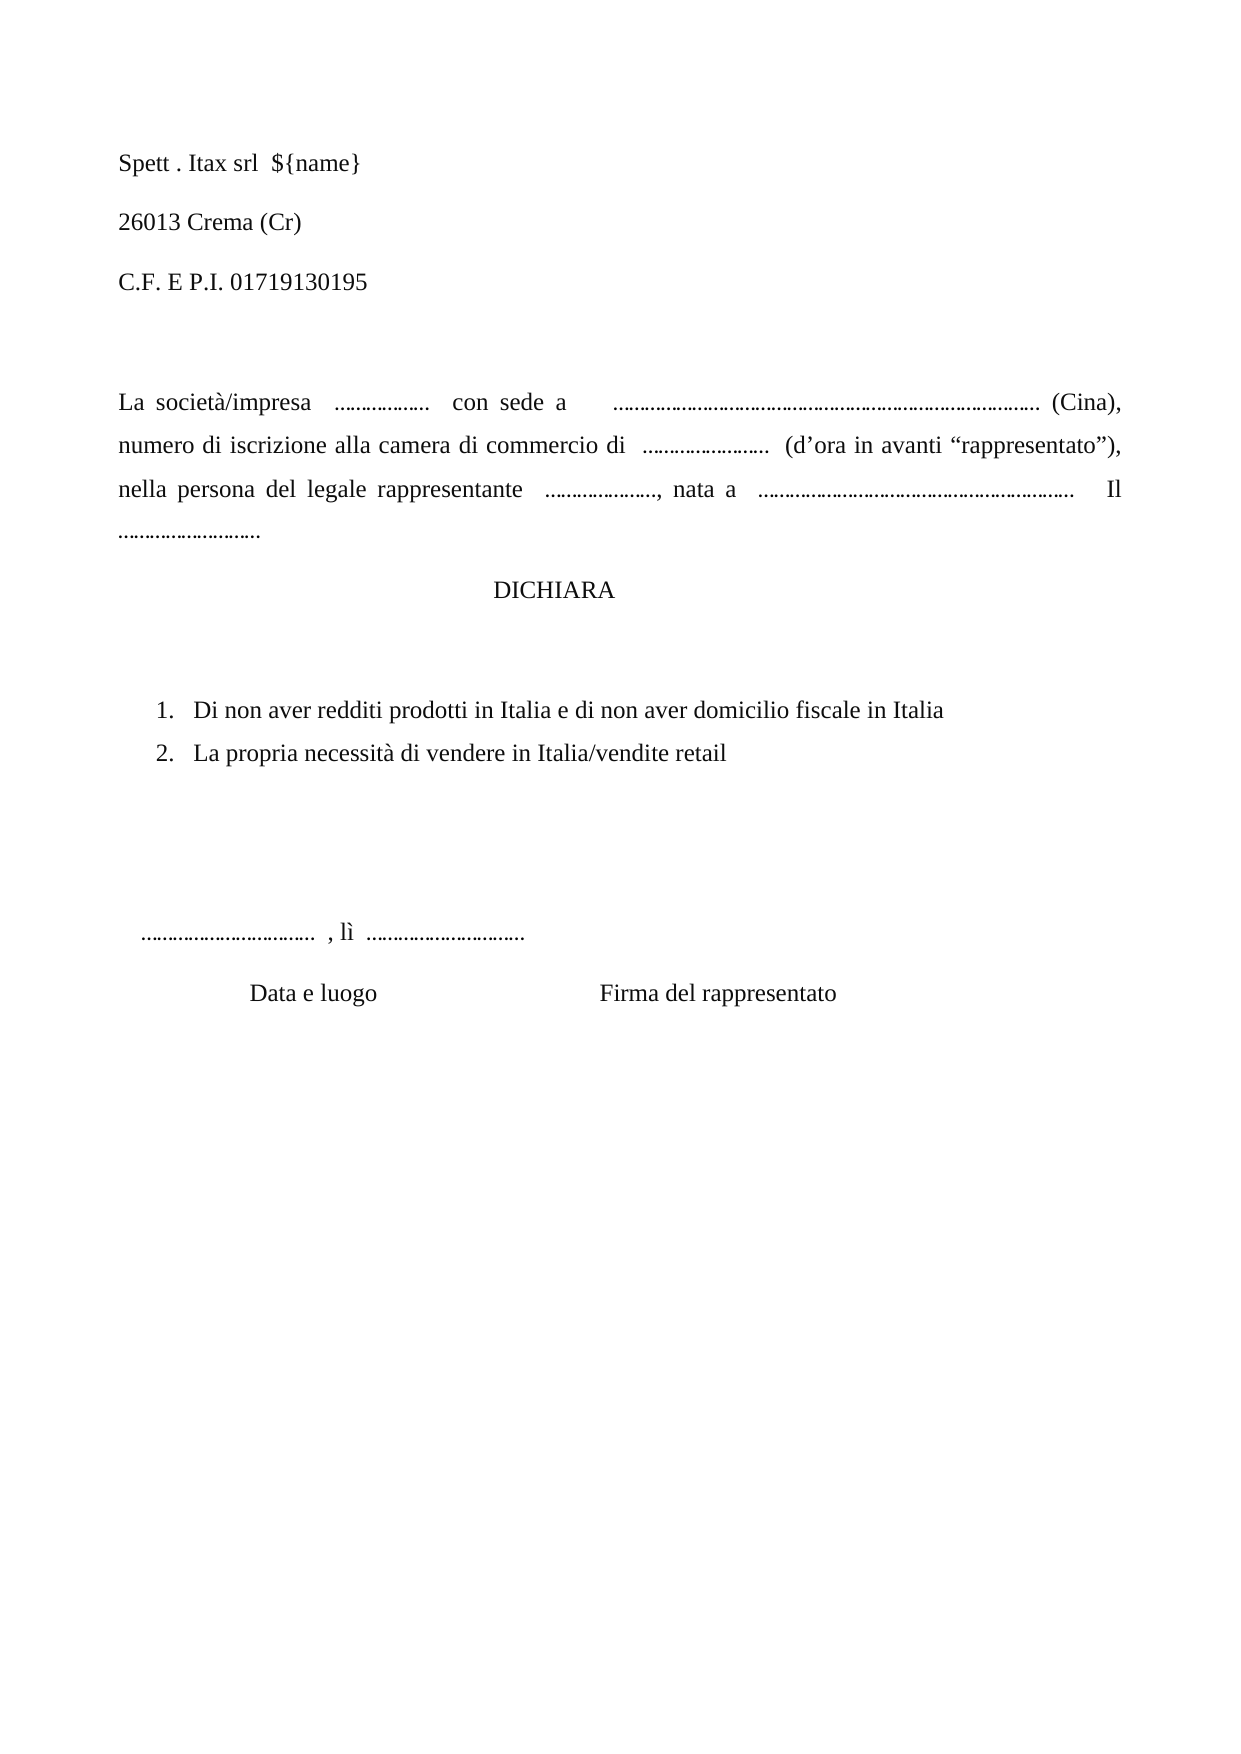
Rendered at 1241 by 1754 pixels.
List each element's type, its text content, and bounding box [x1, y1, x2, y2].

text C.F. E P.I. 01719130195 [118, 267, 1122, 296]
list La propria necessità di vendere in Italia/vendite retail [156, 738, 1122, 767]
text DICHIARA [118, 575, 1122, 604]
text …………………………… , lì ………………………… [118, 917, 1122, 946]
text La società/impresa ……………… con sede a ……………………………………………………………………… (Cina), numero di iscrizione alla camera di commercio di …………………… (d’ora in avanti “rappresentato”), nella persona del legale rappresentante …………………, nata a …………………………………………………… Il ……………………… [118, 387, 1122, 545]
text 26013 Crema (Cr) [118, 207, 1122, 236]
text Data e luogo Firma del rappresentato [118, 978, 1122, 1006]
list Di non aver redditi prodotti in Italia e di non aver domicilio fiscale in Italia [156, 695, 1122, 724]
text Spett . Itax srl ${name} [118, 148, 1122, 176]
